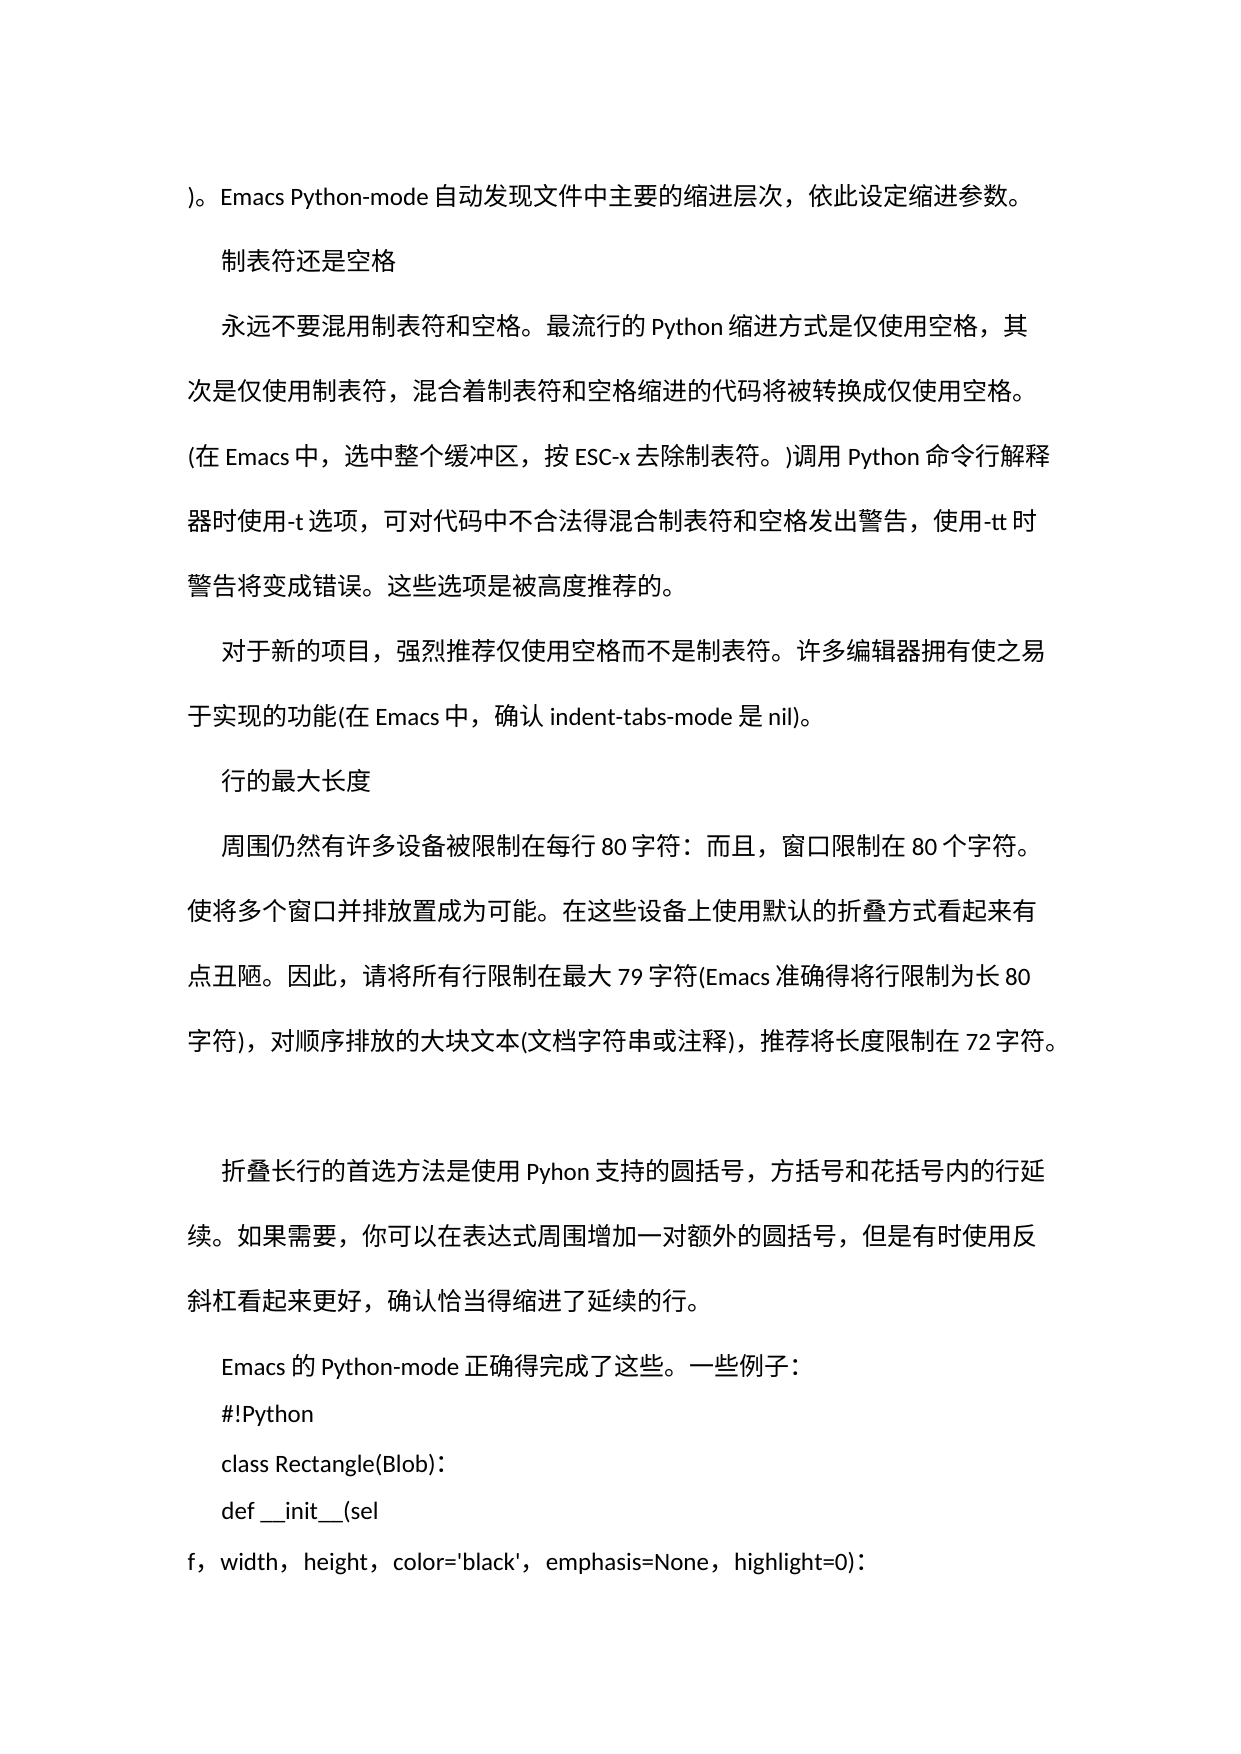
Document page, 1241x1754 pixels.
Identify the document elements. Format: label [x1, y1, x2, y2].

text [187, 162, 1053, 1592]
